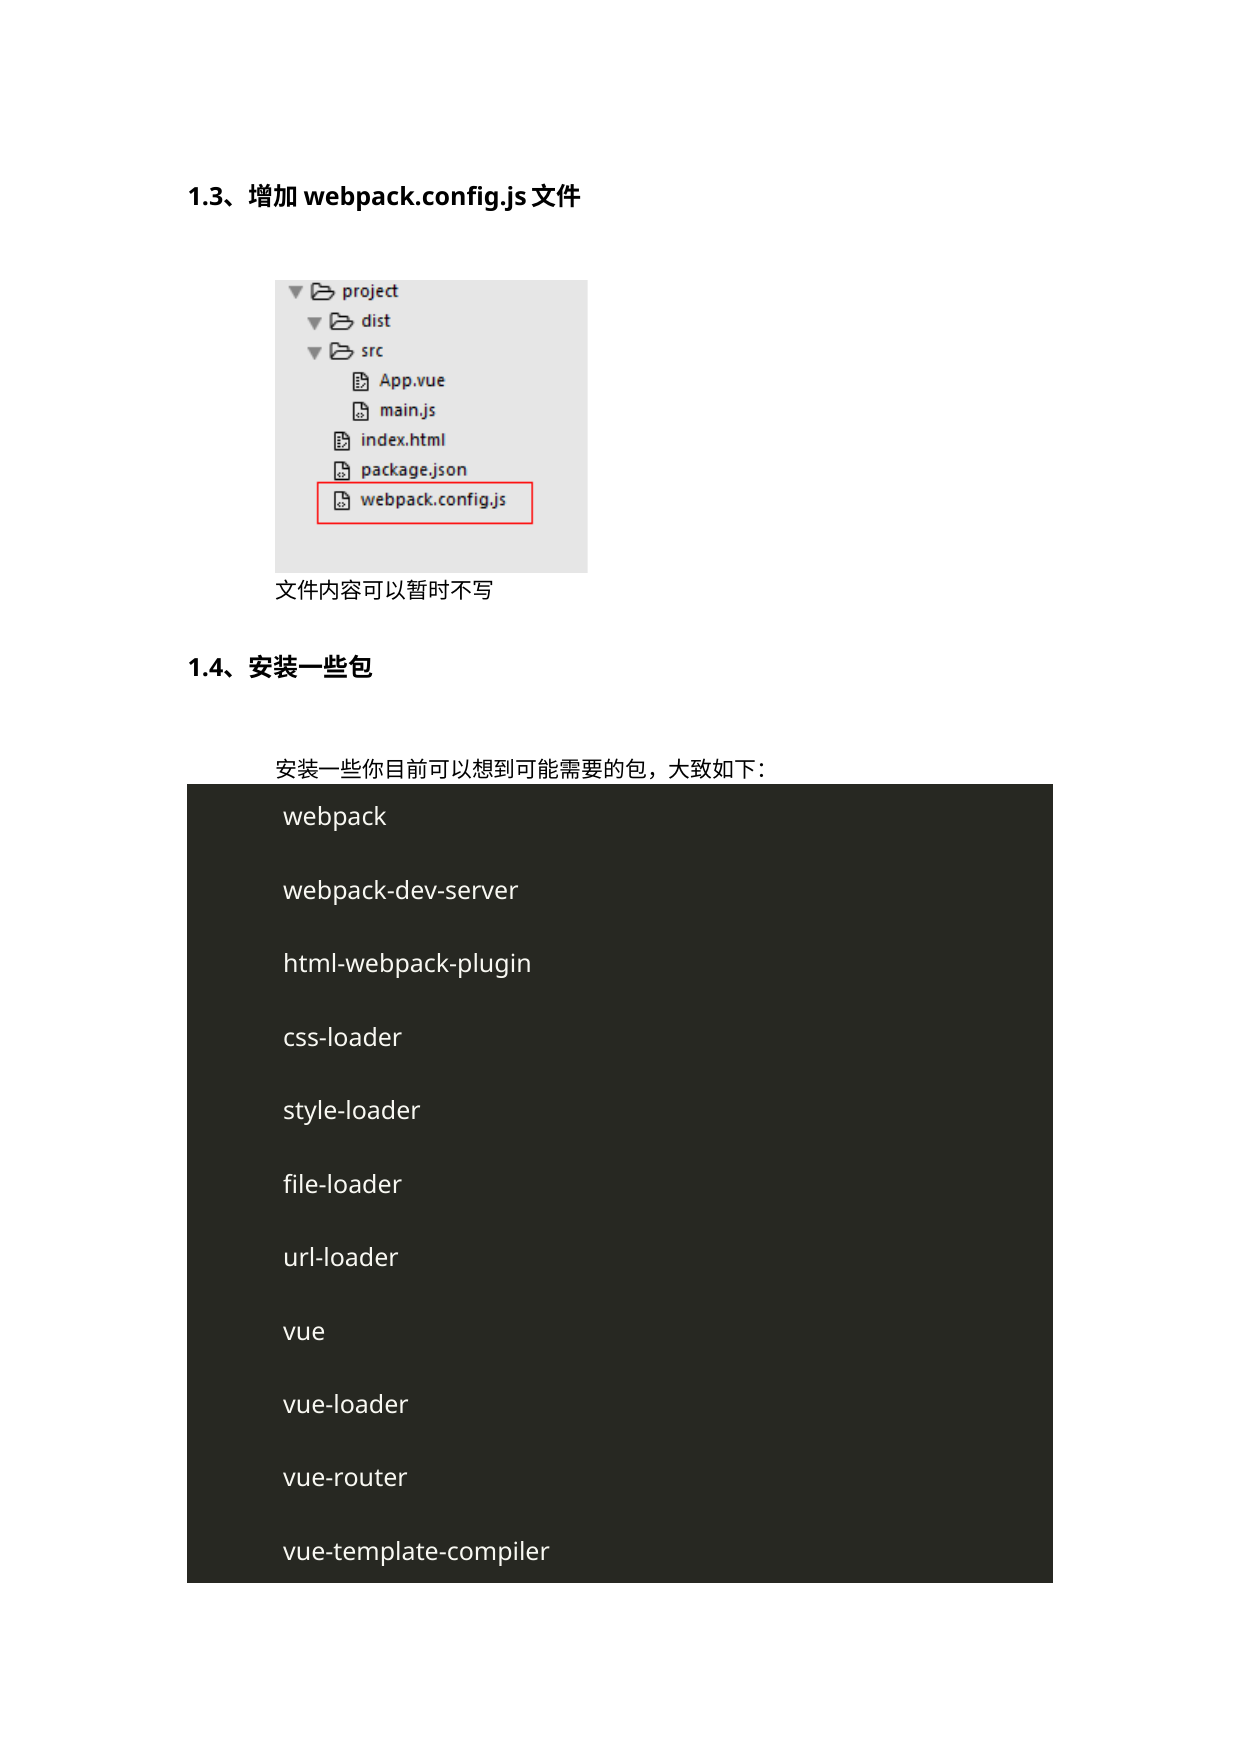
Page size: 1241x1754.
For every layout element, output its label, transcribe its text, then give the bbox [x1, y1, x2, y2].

text vue-router [187, 1444, 1053, 1509]
text html-webpack-plugin [187, 931, 1053, 996]
text css-loader [187, 1004, 1053, 1069]
text 1.4、安装一些包 [187, 633, 1053, 698]
list 文件内容可以暂时不写 [275, 573, 1053, 606]
text vue [187, 1298, 1053, 1363]
picture [275, 280, 588, 573]
text vue-loader [187, 1371, 1053, 1436]
text vue-template-compiler [187, 1518, 1053, 1583]
text url-loader [187, 1224, 1053, 1289]
list 安装一些你目前可以想到可能需要的包，大致如下： [275, 751, 1053, 784]
text file-loader [187, 1151, 1053, 1216]
text webpack-dev-server [187, 857, 1053, 922]
text 1.3、增加webpack.config.js文件 [187, 162, 1053, 227]
text webpack [187, 784, 1053, 849]
text style-loader [187, 1077, 1053, 1142]
